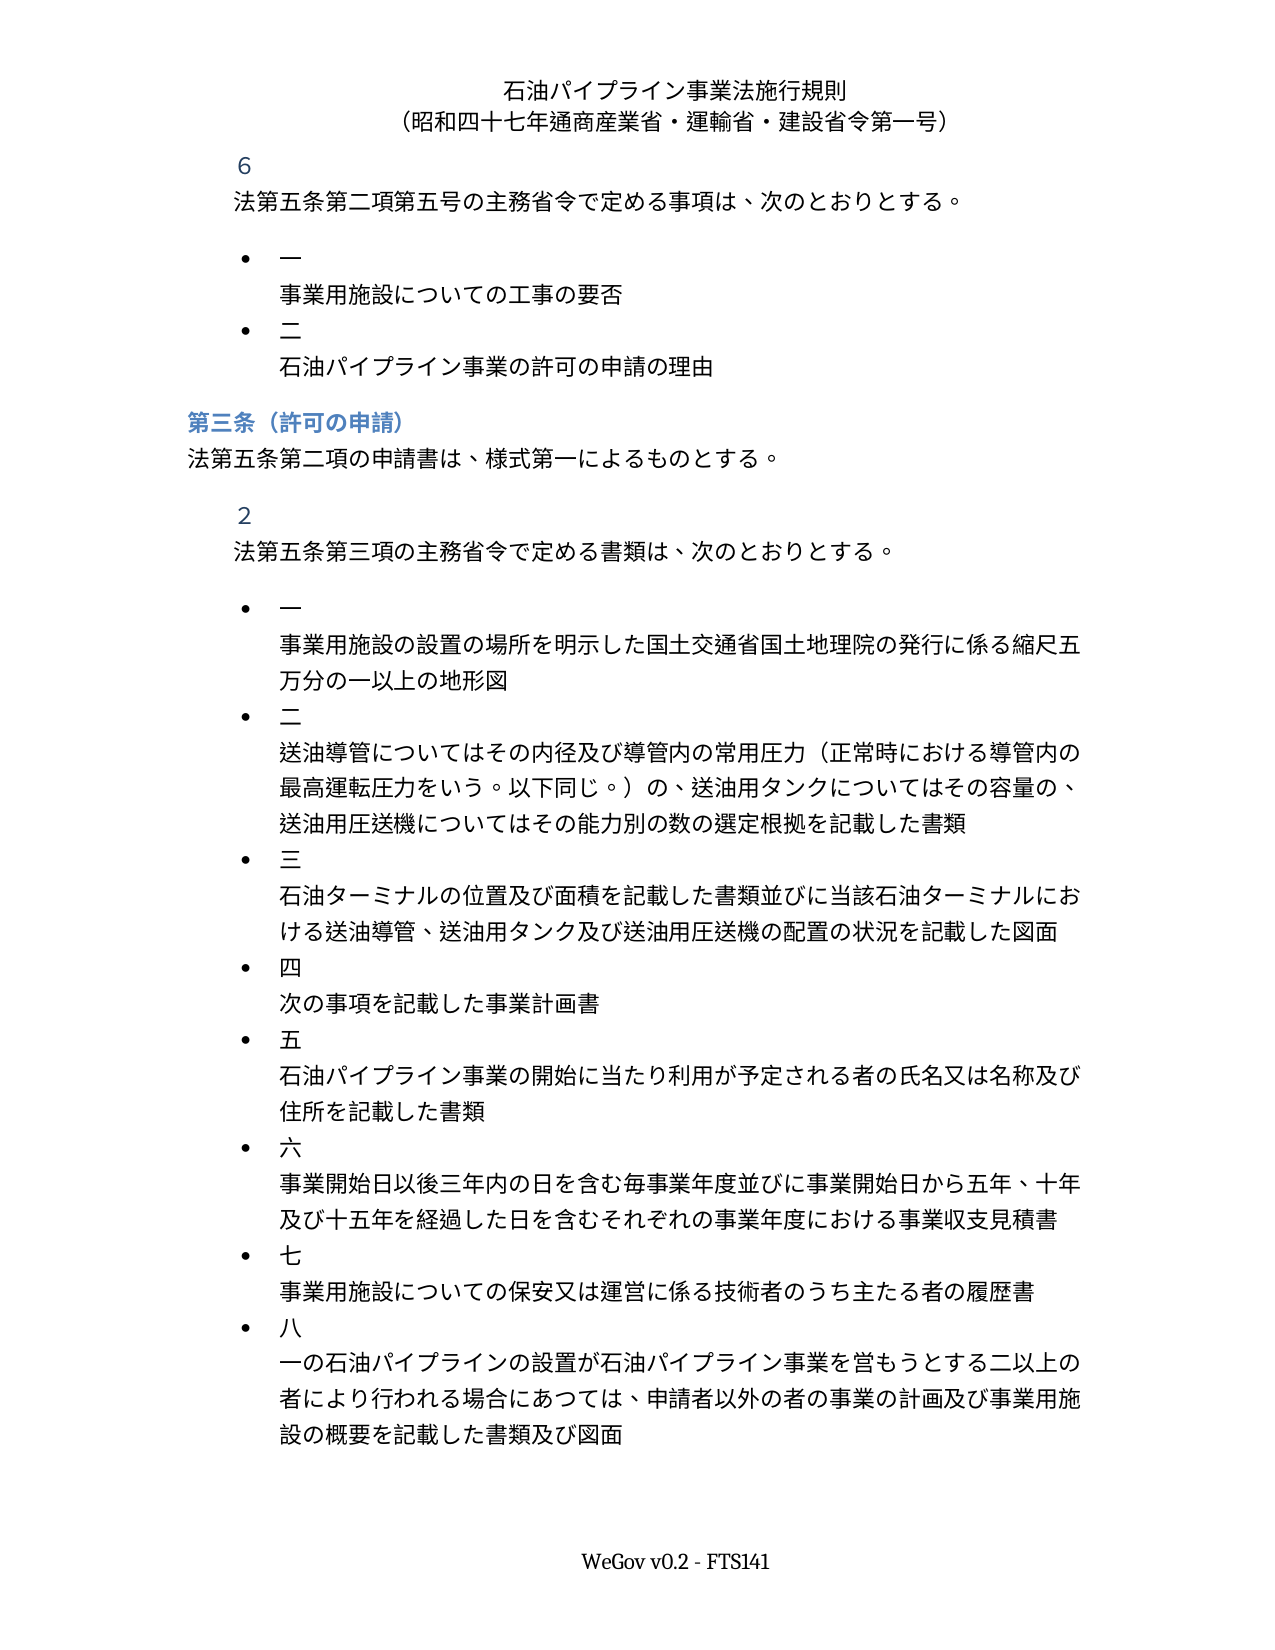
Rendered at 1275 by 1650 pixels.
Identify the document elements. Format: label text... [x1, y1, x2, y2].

text 法第五条第二項第五号の主務省令で定める事項は、次のとおりとする。 [233, 186, 1087, 217]
subtitle 第三条（許可の申請） [187, 407, 1087, 438]
list 六 事業開始日以後三年内の日を含む毎事業年度並びに事業開始日から五年、十年及び十五年を経過した日を含むそれぞれの事業年度における事業収支見積書 [242, 1132, 1087, 1235]
subtitle ２ [233, 500, 1087, 531]
list 一 事業用施設の設置の場所を明示した国土交通省国土地理院の発行に係る縮尺五万分の一以上の地形図 [242, 593, 1087, 696]
list 八 一の石油パイプラインの設置が石油パイプライン事業を営もうとする二以上の者により行われる場合にあつては、申請者以外の者の事業の計画及び事業用施設の概要を記載した書類及び図面 [242, 1311, 1087, 1451]
text 法第五条第三項の主務省令で定める書類は、次のとおりとする。 [233, 536, 1087, 567]
list 二 石油パイプライン事業の許可の申請の理由 [242, 314, 1087, 382]
subtitle ６ [233, 150, 1087, 181]
list 一 事業用施設についての工事の要否 [242, 243, 1087, 310]
text 法第五条第二項の申請書は、様式第一によるものとする。 [187, 443, 1087, 474]
list 三 石油ターミナルの位置及び面積を記載した書類並びに当該石油ターミナルにおける送油導管、送油用タンク及び送油用圧送機の配置の状況を記載した図面 [242, 844, 1087, 947]
list 二 送油導管についてはその内径及び導管内の常用圧力（正常時における導管内の最高運転圧力をいう。以下同じ。）の、送油用タンクについてはその容量の、送油用圧送機についてはその能力別の数の選定根拠を記載した書類 [242, 701, 1087, 839]
list 七 事業用施設についての保安又は運営に係る技術者のうち主たる者の履歴書 [242, 1239, 1087, 1307]
list 五 石油パイプライン事業の開始に当たり利用が予定される者の氏名又は名称及び住所を記載した書類 [242, 1024, 1087, 1127]
list 四 次の事項を記載した事業計画書 [242, 952, 1087, 1019]
